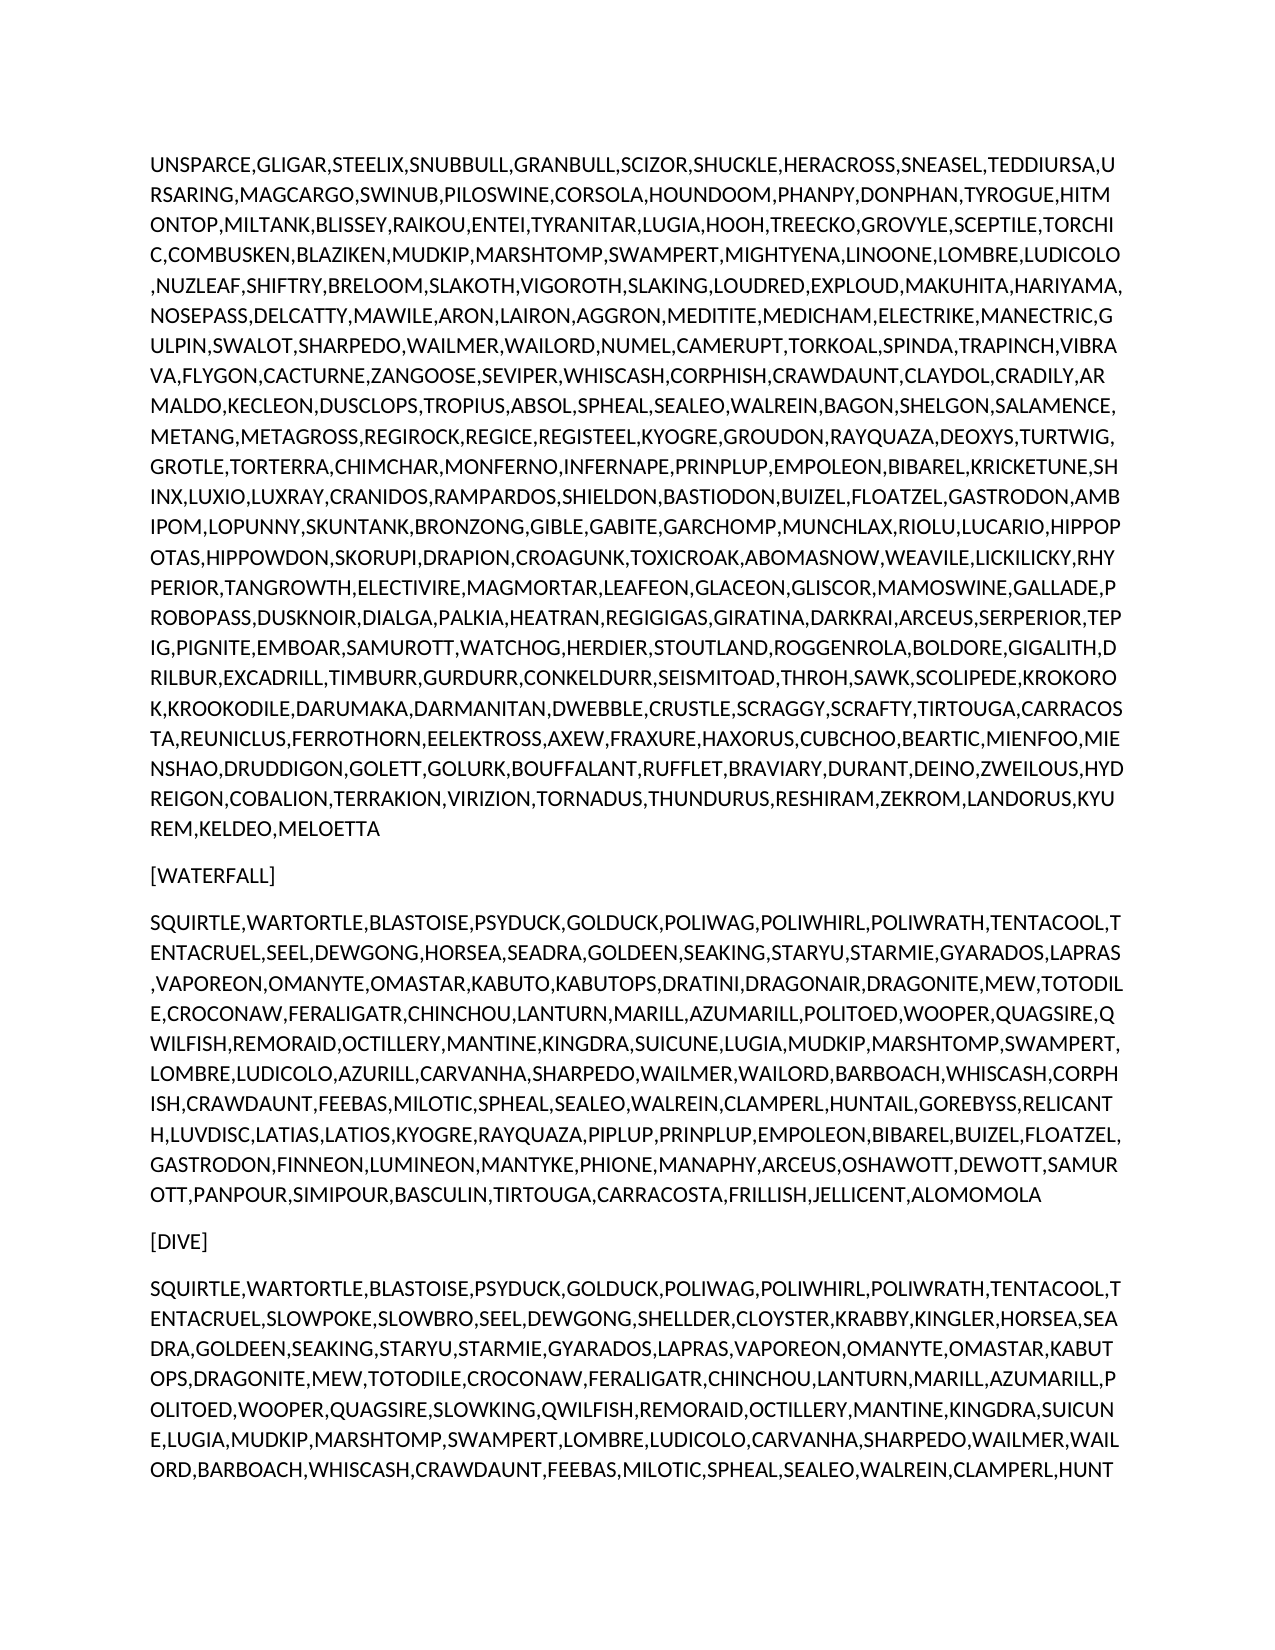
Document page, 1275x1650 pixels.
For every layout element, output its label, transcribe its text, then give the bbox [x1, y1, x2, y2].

text [WATERFALL] [150, 861, 1125, 889]
text [DIVE] [150, 1227, 1125, 1255]
text SQUIRTLE,WARTORTLE,BLASTOISE,PSYDUCK,GOLDUCK,POLIWAG,POLIWHIRL,POLIWRATH,TENTACOOL,TENTACRUEL,SEEL,DEWGONG,HORSEA,SEADRA,GOLDEEN,SEAKING,STARYU,STARMIE,GYARADOS,LAPRAS,VAPOREON,OMANYTE,OMASTAR,KABUTO,KABUTOPS,DRATINI,DRAGONAIR,DRAGONITE,MEW,TOTODILE,CROCONAW,FERALIGATR,CHINCHOU,LANTURN,MARILL,AZUMARILL,POLITOED,WOOPER,QUAGSIRE,QWILFISH,REMORAID,OCTILLERY,MANTINE,KINGDRA,SUICUNE,LUGIA,MUDKIP,MARSHTOMP,SWAMPERT,LOMBRE,LUDICOLO,AZURILL,CARVANHA,SHARPEDO,WAILMER,WAILORD,BARBOACH,WHISCASH,CORPHISH,CRAWDAUNT,FEEBAS,MILOTIC,SPHEAL,SEALEO,WALREIN,CLAMPERL,HUNTAIL,GOREBYSS,RELICANTH,LUVDISC,LATIAS,LATIOS,KYOGRE,RAYQUAZA,PIPLUP,PRINPLUP,EMPOLEON,BIBAREL,BUIZEL,FLOATZEL,GASTRODON,FINNEON,LUMINEON,MANTYKE,PHIONE,MANAPHY,ARCEUS,OSHAWOTT,DEWOTT,SAMUROTT,PANPOUR,SIMIPOUR,BASCULIN,TIRTOUGA,CARRACOSTA,FRILLISH,JELLICENT,ALOMOMOLA [150, 908, 1125, 1208]
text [150, 1274, 1125, 1483]
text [150, 150, 1125, 843]
